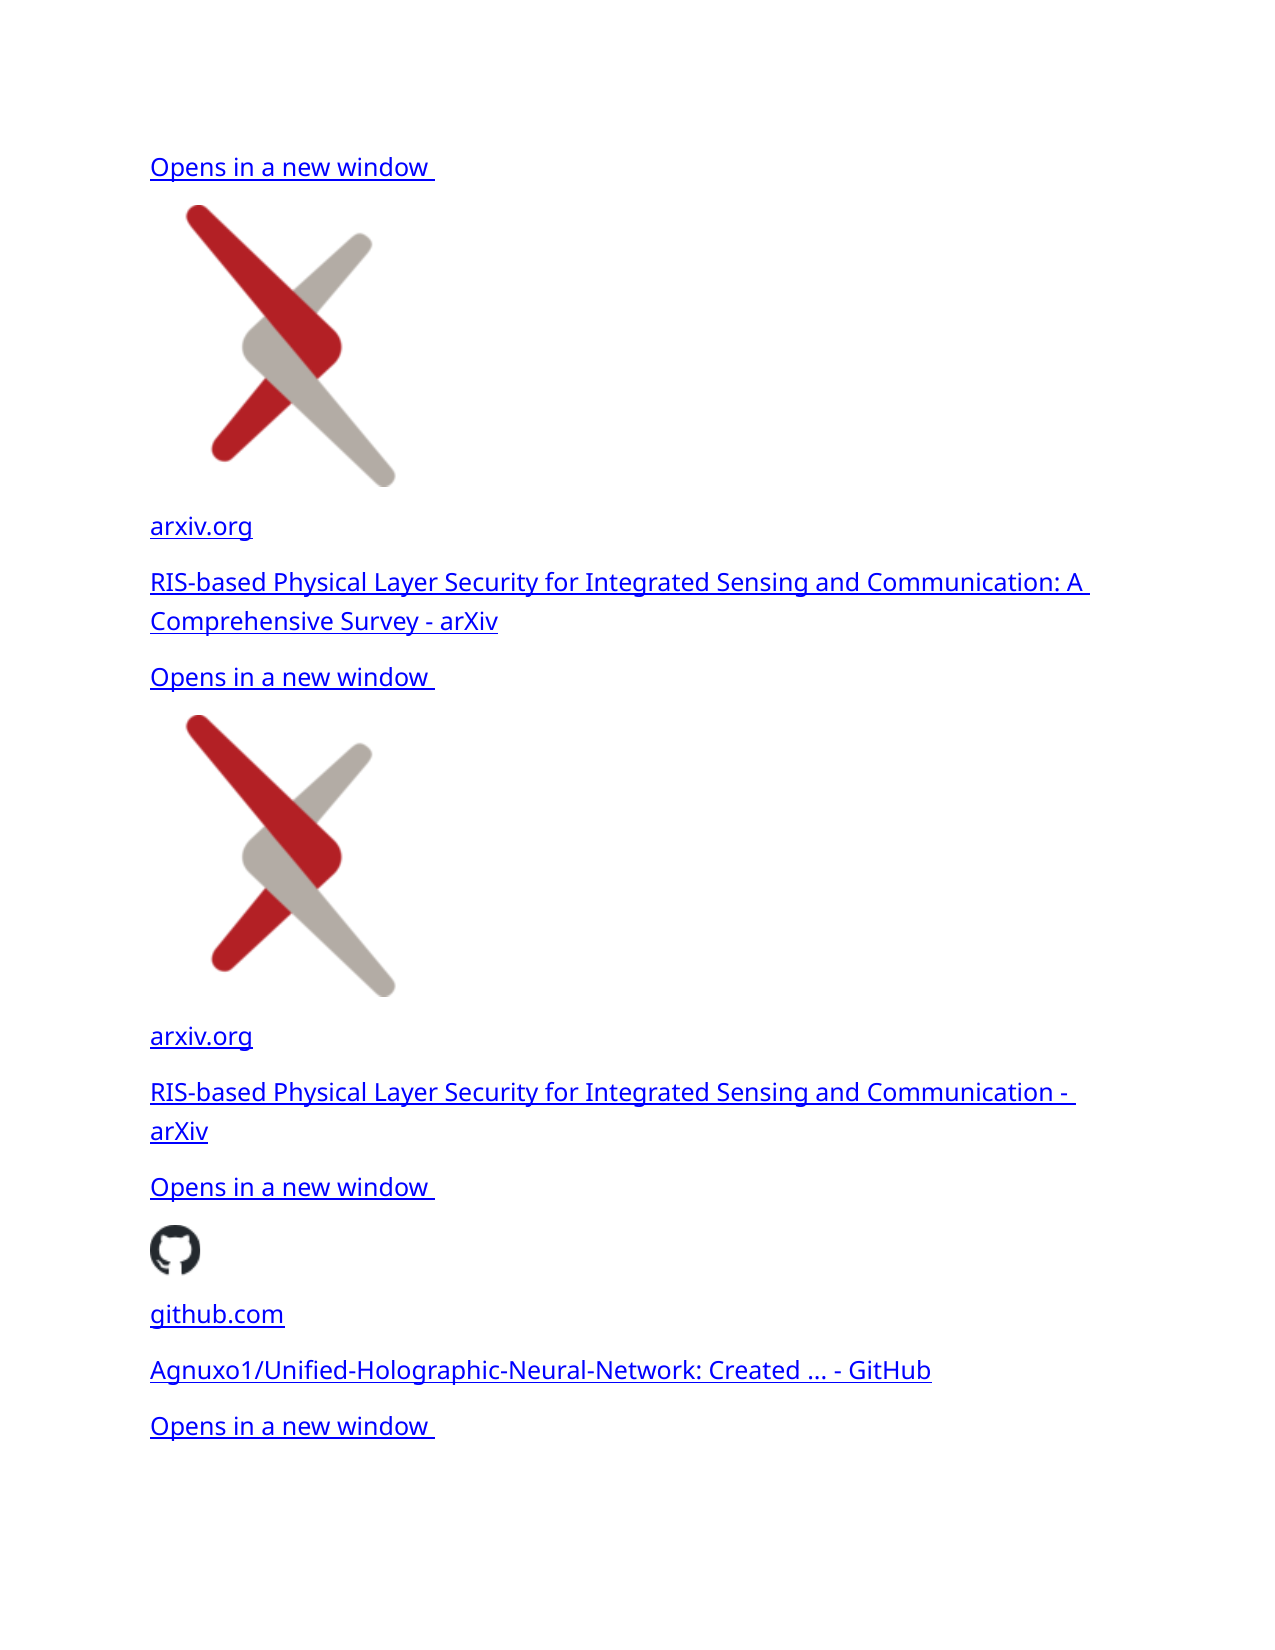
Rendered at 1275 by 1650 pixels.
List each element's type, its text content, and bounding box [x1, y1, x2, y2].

text Opens in a new window [150, 1169, 1125, 1203]
text arxiv.org [150, 1018, 1125, 1053]
picture [150, 205, 432, 487]
text arxiv.org [150, 509, 1125, 543]
picture [150, 715, 432, 997]
picture [150, 1225, 200, 1276]
text RIS-based Physical Layer Security for Integrated Sensing and Communication: A Comprehensive Survey - arXiv [150, 565, 1125, 638]
text Opens in a new window [150, 150, 1125, 184]
text Opens in a new window [150, 1409, 1125, 1443]
text RIS-based Physical Layer Security for Integrated Sensing and Communication - arXiv [150, 1074, 1125, 1148]
text github.com [150, 1297, 1125, 1331]
text Opens in a new window [150, 660, 1125, 694]
text Agnuxo1/Unified-Holographic-Neural-Network: Created ... - GitHub [150, 1353, 1125, 1387]
